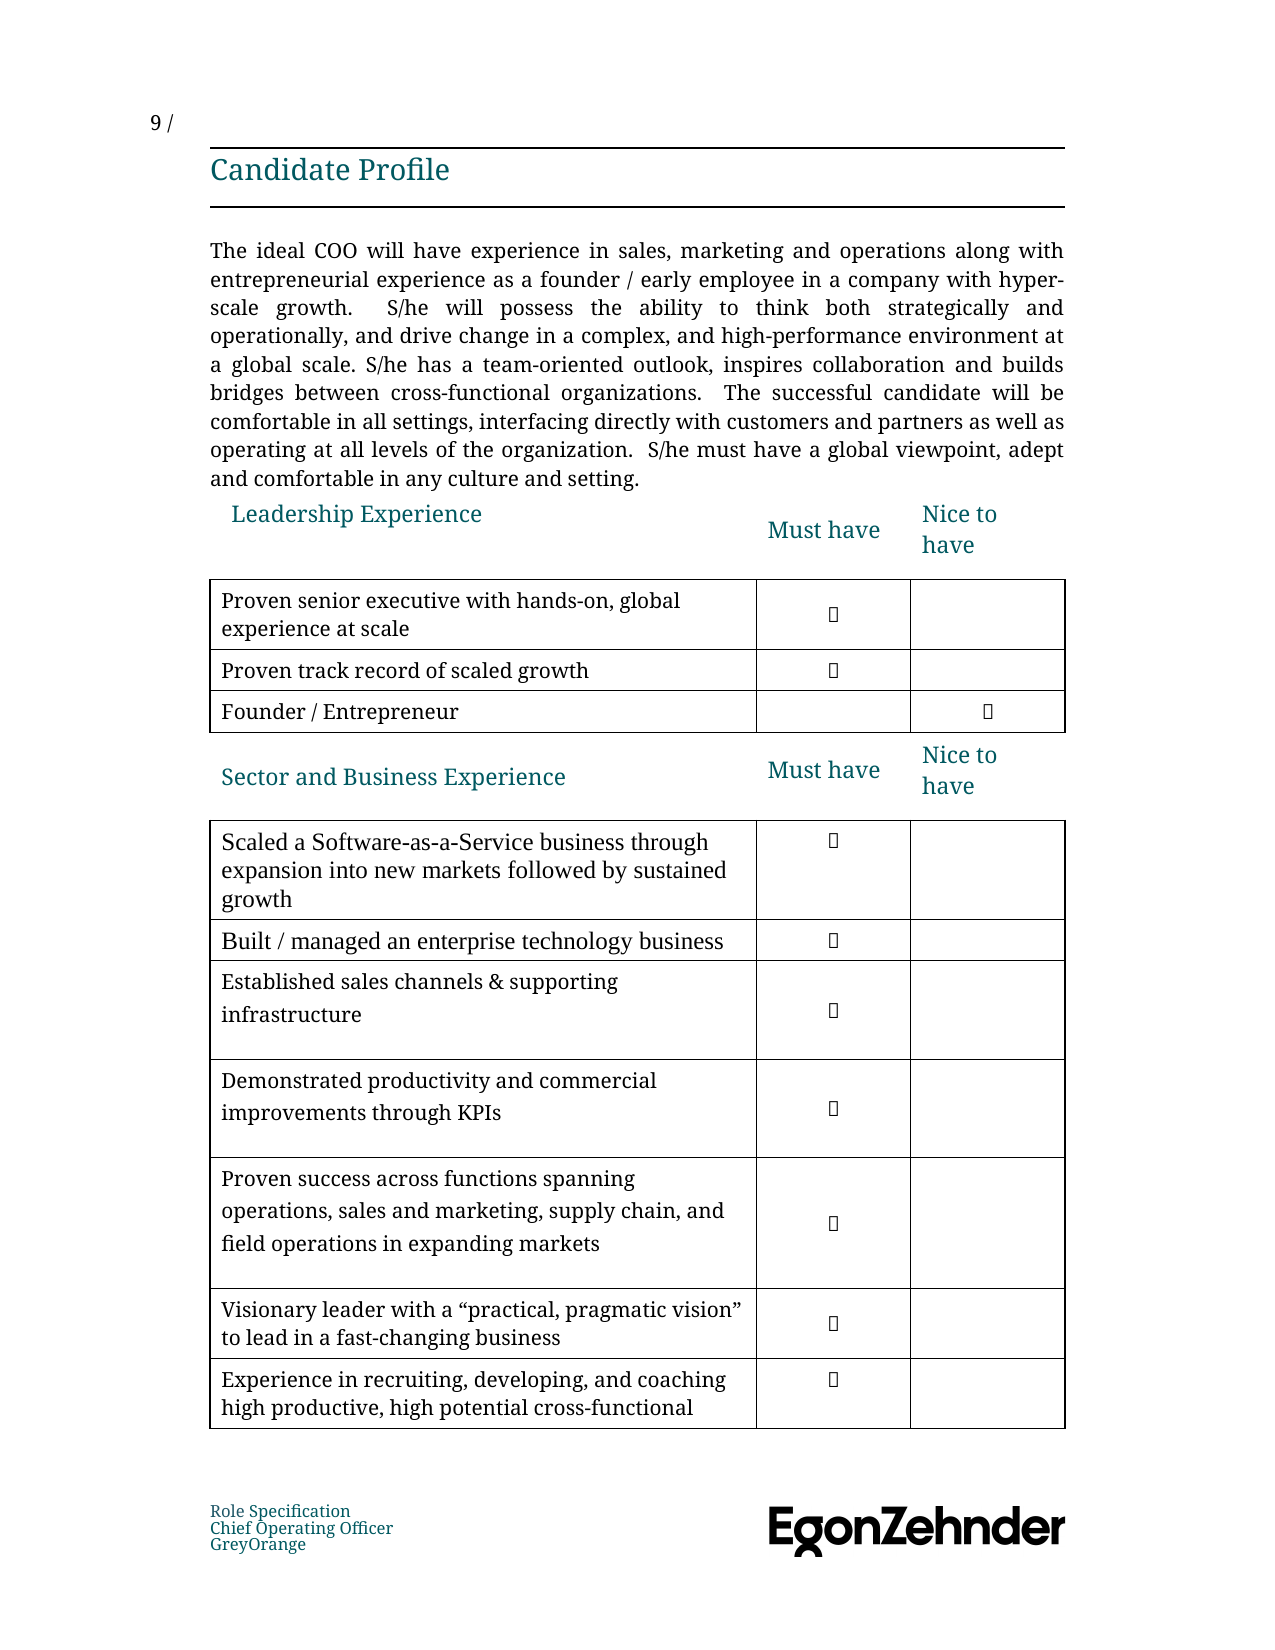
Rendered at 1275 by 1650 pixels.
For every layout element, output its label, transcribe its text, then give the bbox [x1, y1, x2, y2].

table_cell Experience in recruiting, developing, and coaching high productive, high potential cross-functional teams at a global level [211, 1359, 756, 1428]
table_header Nice to have [911, 492, 1065, 579]
table_cell  [757, 1158, 910, 1288]
table_cell Visionary leader with a “practical, pragmatic vision” to lead in a fast-changing business [211, 1289, 756, 1358]
table_cell Established sales channels & supporting infrastructure [211, 961, 756, 1059]
table_cell [911, 1289, 1064, 1358]
table_cell Demonstrated productivity and commercial improvements through KPIs [211, 1060, 756, 1157]
table_cell Proven success across functions spanning operations, sales and marketing, supply chain, and field operations in expanding markets [211, 1158, 756, 1288]
table_cell [757, 691, 910, 732]
table_cell Built / managed an enterprise technology business [211, 920, 756, 960]
table_header Must have [756, 492, 911, 579]
table_cell Must have [756, 733, 911, 819]
table_cell Proven senior executive with hands-on, global experience at scale [211, 580, 756, 649]
table_cell [911, 821, 1064, 919]
table_header Leadership Experience [210, 492, 756, 579]
table_cell [911, 1060, 1064, 1157]
table_cell [911, 580, 1064, 649]
table_cell  [757, 650, 910, 690]
table_cell [911, 1359, 1064, 1428]
table_cell  [757, 1359, 910, 1428]
table_cell  [757, 1289, 910, 1358]
table_cell  [757, 580, 910, 649]
subtitle Candidate Profile [210, 149, 1065, 206]
table_cell  [757, 961, 910, 1059]
table_cell Nice to have [911, 733, 1065, 819]
table_cell  [911, 691, 1064, 732]
table_cell Proven track record of scaled growth [211, 650, 756, 690]
table_cell  [757, 920, 910, 960]
table_cell [911, 1158, 1064, 1288]
table_cell [911, 650, 1064, 690]
table_cell  [757, 821, 910, 919]
table_cell  [757, 1060, 910, 1157]
table_cell [911, 920, 1064, 960]
table_cell [911, 961, 1064, 1059]
text The ideal COO will have experience in sales, marketing and operations along with entrepreneurial experience as a founder / early employee in a company with hyper-scale growth. S/he will possess the ability to think both strategically and operationally, and drive change in a complex, and high-performance environment at a global scale. S/he has a team-oriented outlook, inspires collaboration and builds bridges between cross-functional organizations. The successful candidate will be comfortable in all settings, interfacing directly with customers and partners as well as operating at all levels of the organization. S/he must have a global viewpoint, adept and comfortable in any culture and setting. [210, 236, 1065, 492]
picture [769, 1506, 1066, 1557]
table_cell Sector and Business Experience [210, 733, 756, 819]
table_cell Founder / Entrepreneur [211, 691, 756, 732]
table_cell Scaled a Software-as-a-Service business through expansion into new markets followed by sustained growth [211, 821, 756, 919]
